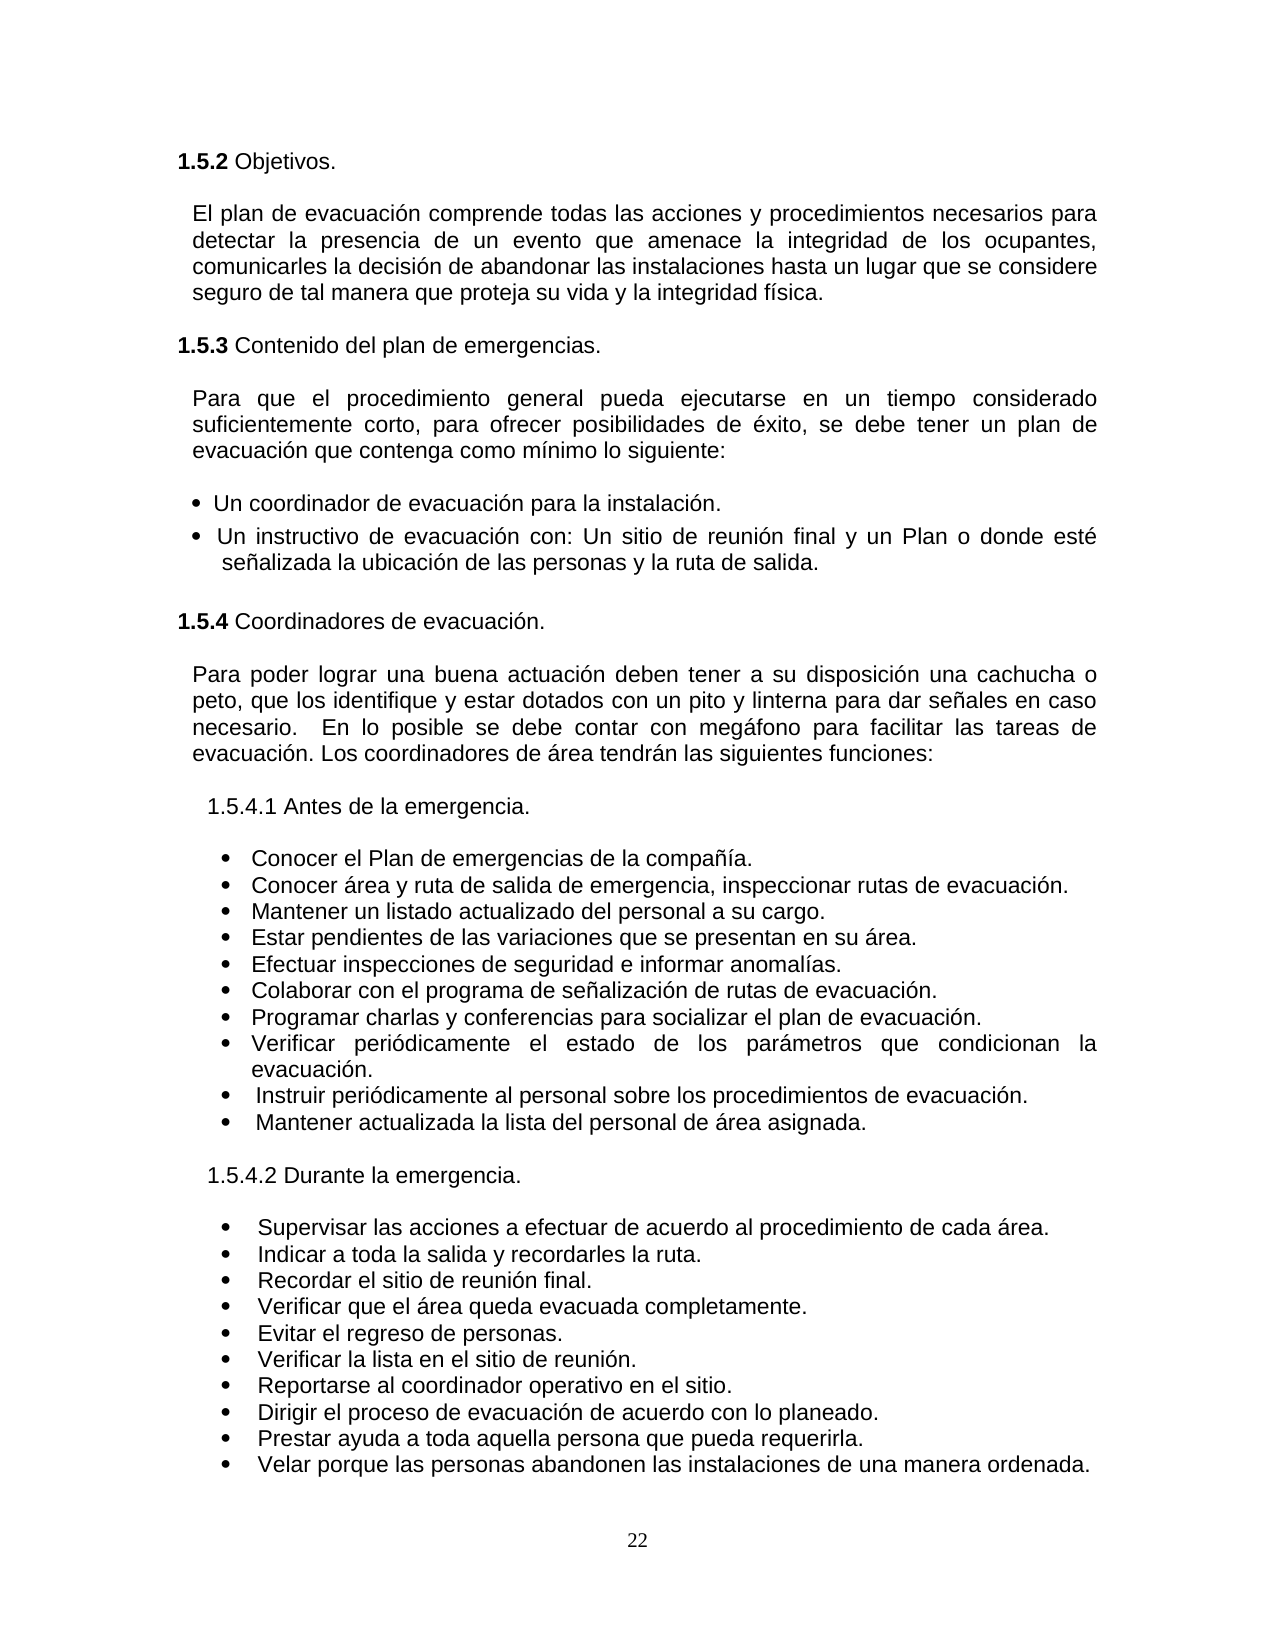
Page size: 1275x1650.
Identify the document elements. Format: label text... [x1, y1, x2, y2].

text El plan de evacuación comprende todas las acciones y procedimientos necesarios para detectar la presencia de un evento que amenace la integridad de los ocupantes, comunicarles la decisión de abandonar las instalaciones hasta un lugar que se considere seguro de tal manera que proteja su vida y la integridad física. [192, 200, 1098, 306]
list Un coordinador de evacuación para la instalación. [192, 490, 1098, 517]
list Velar porque las personas abandonen las instalaciones de una manera ordenada. [222, 1451, 1098, 1478]
subtitle 1.5.3 Contenido del plan de emergencias. [177, 332, 1098, 358]
list Verificar la lista en el sitio de reunión. [222, 1346, 1098, 1372]
text Para que el procedimiento general pueda ejecutarse en un tiempo considerado suficientemente corto, para ofrecer posibilidades de éxito, se debe tener un plan de evacuación que contenga como mínimo lo siguiente: [192, 385, 1098, 464]
list Evitar el regreso de personas. [222, 1320, 1098, 1346]
list Prestar ayuda a toda aquella persona que pueda requerirla. [222, 1425, 1098, 1451]
list Mantener un listado actualizado del personal a su cargo. [222, 898, 1098, 924]
list Mantener actualizada la lista del personal de área asignada. [222, 1109, 1098, 1135]
list Estar pendientes de las variaciones que se presentan en su área. [222, 924, 1098, 951]
list Verificar periódicamente el estado de los parámetros que condicionan la evacuación. [222, 1030, 1098, 1082]
list Supervisar las acciones a efectuar de acuerdo al procedimiento de cada área. [222, 1214, 1098, 1241]
subtitle 1.5.2 Objetivos. [177, 148, 1098, 174]
list Conocer área y ruta de salida de emergencia, inspeccionar rutas de evacuación. [222, 872, 1098, 898]
text 1.5.4.1 Antes de la emergencia. [207, 793, 1098, 819]
list Instruir periódicamente al personal sobre los procedimientos de evacuación. [222, 1082, 1098, 1109]
list Indicar a toda la salida y recordarles la ruta. [222, 1241, 1098, 1267]
text Para poder lograr una buena actuación deben tener a su disposición una cachucha o peto, que los identifique y estar dotados con un pito y linterna para dar señales en caso necesario. En lo posible se debe contar con megáfono para facilitar las tareas de evacuación. Los coordinadores de área tendrán las siguientes funciones: [192, 661, 1098, 766]
list Recordar el sitio de reunión final. [222, 1267, 1098, 1293]
list Reportarse al coordinador operativo en el sitio. [222, 1372, 1098, 1399]
list Colaborar con el programa de señalización de rutas de evacuación. [222, 977, 1098, 1003]
text 1.5.4.2 Durante la emergencia. [207, 1162, 1098, 1188]
list Un instructivo de evacuación con: Un sitio de reunión final y un Plan o donde esté señalizada la ubicación de las personas y la ruta de salida. [192, 523, 1098, 576]
list Conocer el Plan de emergencias de la compañía. [222, 845, 1098, 872]
list Verificar que el área queda evacuada completamente. [222, 1293, 1098, 1320]
list Dirigir el proceso de evacuación de acuerdo con lo planeado. [222, 1399, 1098, 1425]
subtitle 1.5.4 Coordinadores de evacuación. [177, 608, 1098, 634]
list Efectuar inspecciones de seguridad e informar anomalías. [222, 951, 1098, 977]
list Programar charlas y conferencias para socializar el plan de evacuación. [222, 1003, 1098, 1030]
